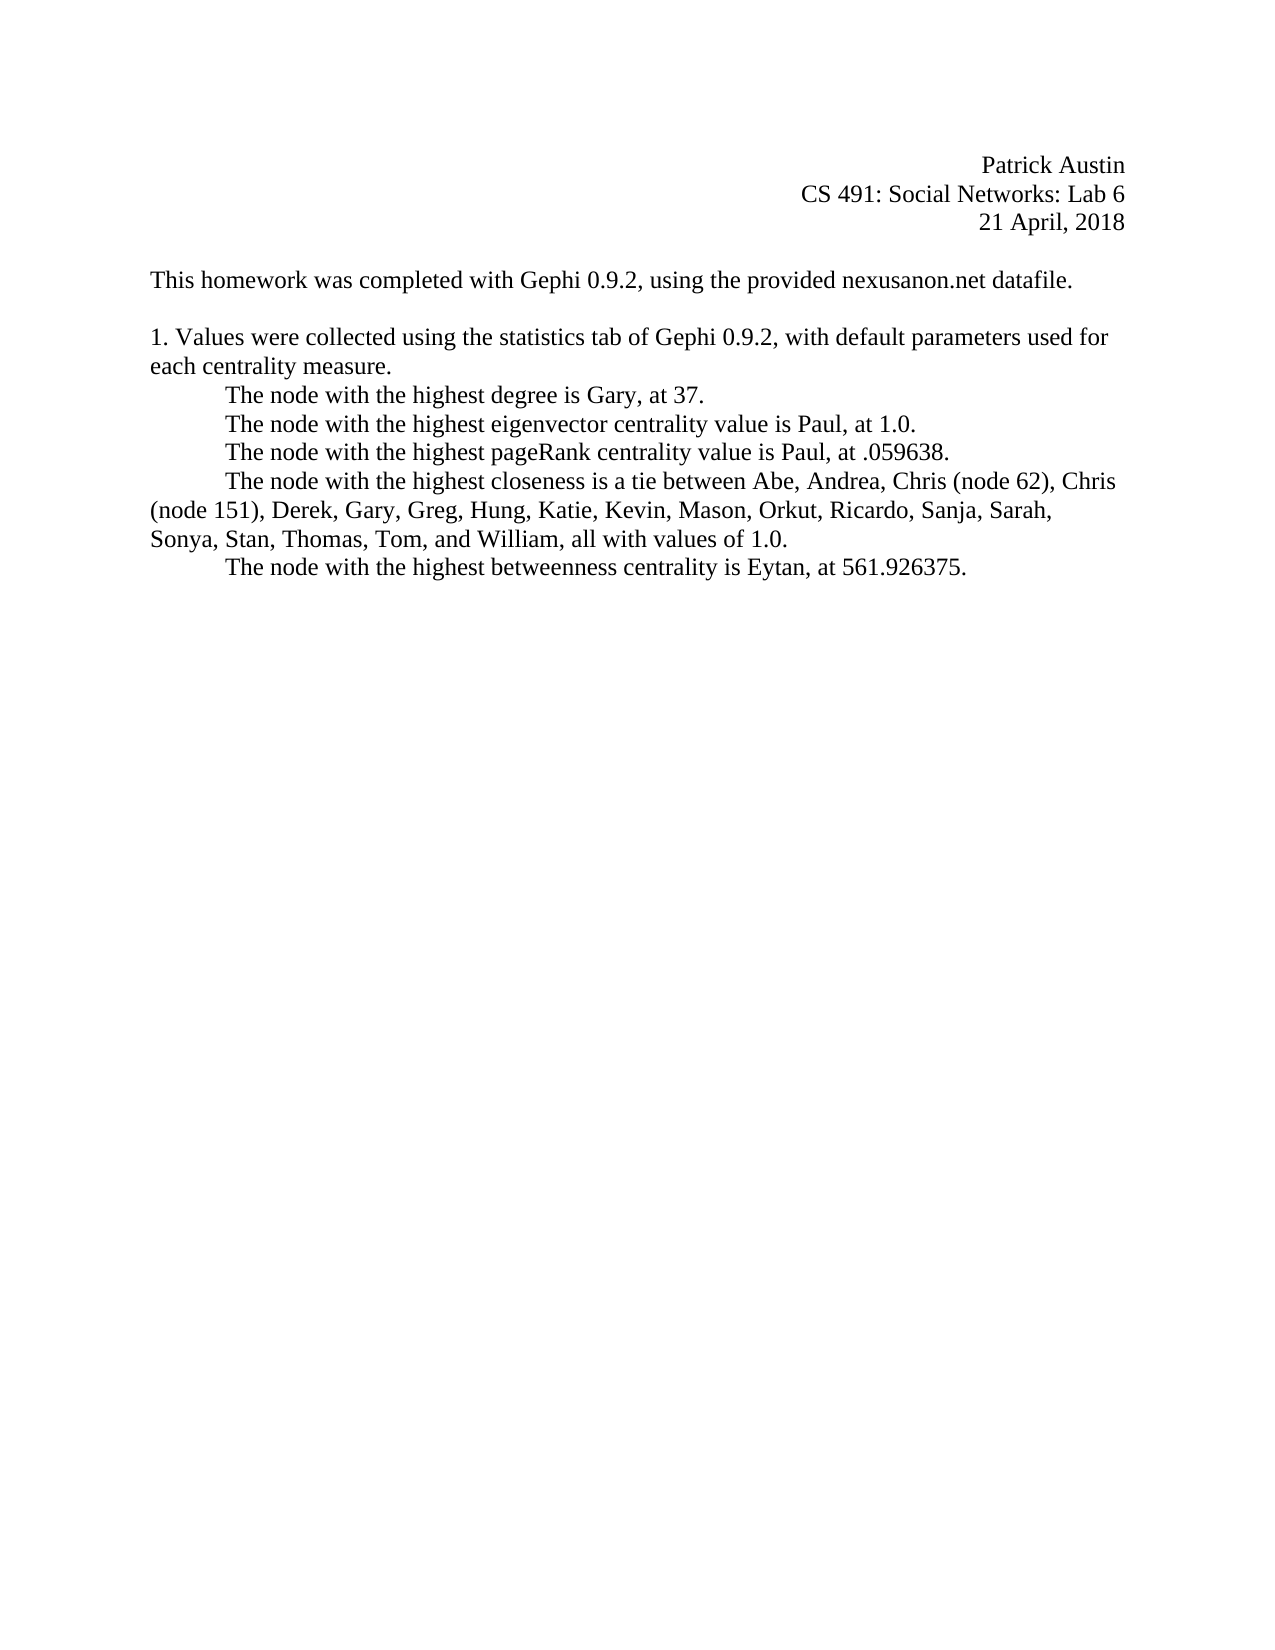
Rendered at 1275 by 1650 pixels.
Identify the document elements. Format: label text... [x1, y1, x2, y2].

text The node with the highest betweenness centrality is Eytan, at 561.926375. [150, 552, 1125, 581]
text The node with the highest closeness is a tie between Abe, Andrea, Chris (node 62), Chris (node 151), Derek, Gary, Greg, Hung, Katie, Kevin, Mason, Orkut, Ricardo, Sanja, Sarah, Sonya, Stan, Thomas, Tom, and William, all with values of 1.0. [150, 466, 1125, 552]
text This homework was completed with Gephi 0.9.2, using the provided nexusanon.net datafile. [150, 265, 1125, 294]
text The node with the highest degree is Gary, at 37. [150, 380, 1125, 409]
text The node with the highest pageRank centrality value is Paul, at .059638. [150, 437, 1125, 466]
text The node with the highest eigenvector centrality value is Paul, at 1.0. [150, 409, 1125, 437]
text 21 April, 2018 [150, 207, 1125, 236]
text 1. Values were collected using the statistics tab of Gephi 0.9.2, with default parameters used for each centrality measure. [150, 322, 1125, 380]
text Patrick Austin [150, 150, 1125, 179]
text CS 491: Social Networks: Lab 6 [150, 179, 1125, 207]
